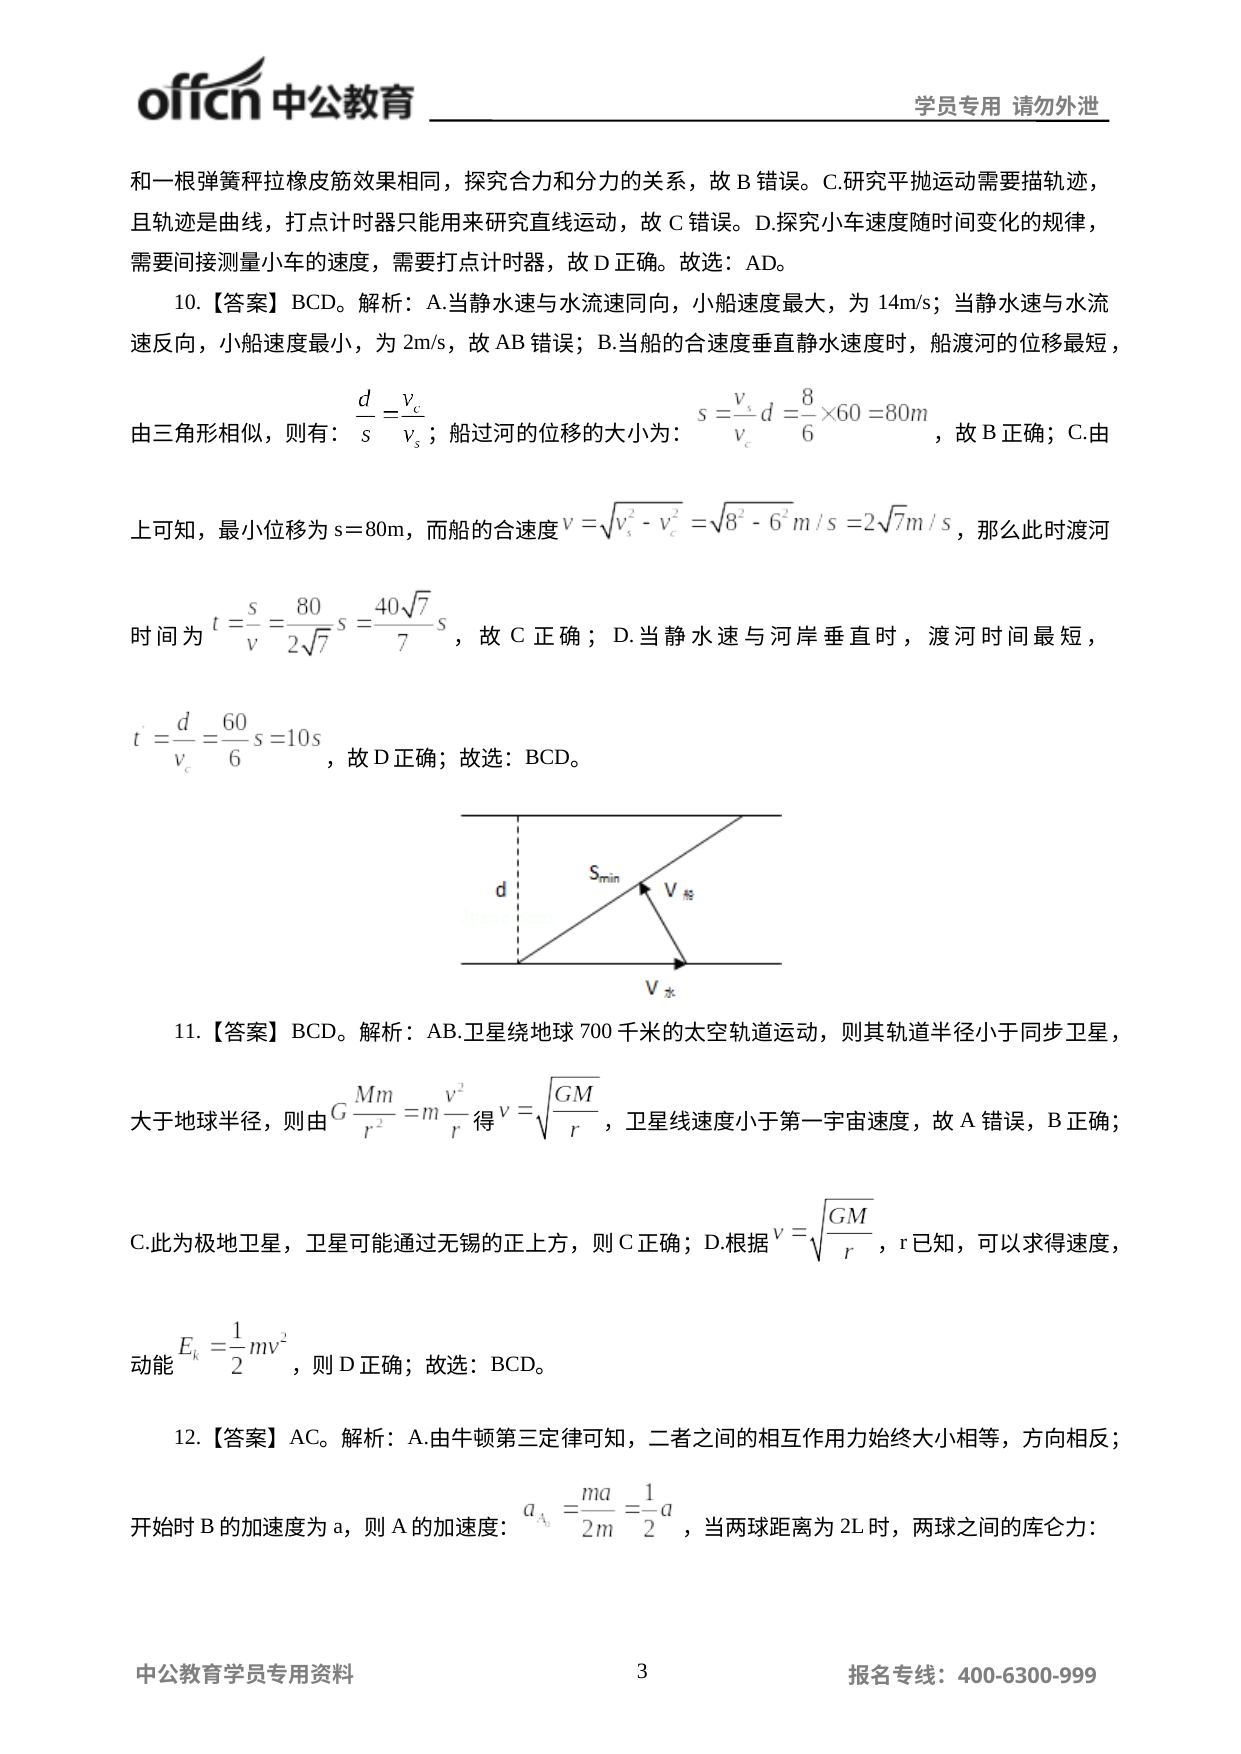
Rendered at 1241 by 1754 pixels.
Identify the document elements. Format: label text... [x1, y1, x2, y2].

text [130, 163, 1110, 277]
picture [458, 813, 782, 998]
text 10.【答案】BCD。解析：A.当静水速与水流速同向，小船速度最大，为14m/s；当静水速与水流速反向，小船速度最小，为2m/s，故AB错误；B.当船的合速度垂直静水速度时，船渡河的位移最短，由三角形相似，则有：；船过河的位移的大小为：，故B正确；C.由上可知，最小位移为s＝80m，而船的合速度，那么此时渡河时间为，故C正确；D.当静水速与河岸垂直时，渡河时间最短，，故D正确；故选：BCD。 [130, 285, 1110, 805]
text 11.【答案】BCD。解析：AB.卫星绕地球700千米的太空轨道运动，则其轨道半径小于同步卫星，大于地球半径，则由得，卫星线速度小于第一宇宙速度，故A 错误，B正确；C.此为极地卫星，卫星可能通过无锡的正上方，则C正确；D.根据，r已知，可以求得速度，动能，则D正确；故选：BCD。 [130, 1014, 1110, 1412]
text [130, 1420, 1110, 1575]
picture [136, 53, 418, 124]
